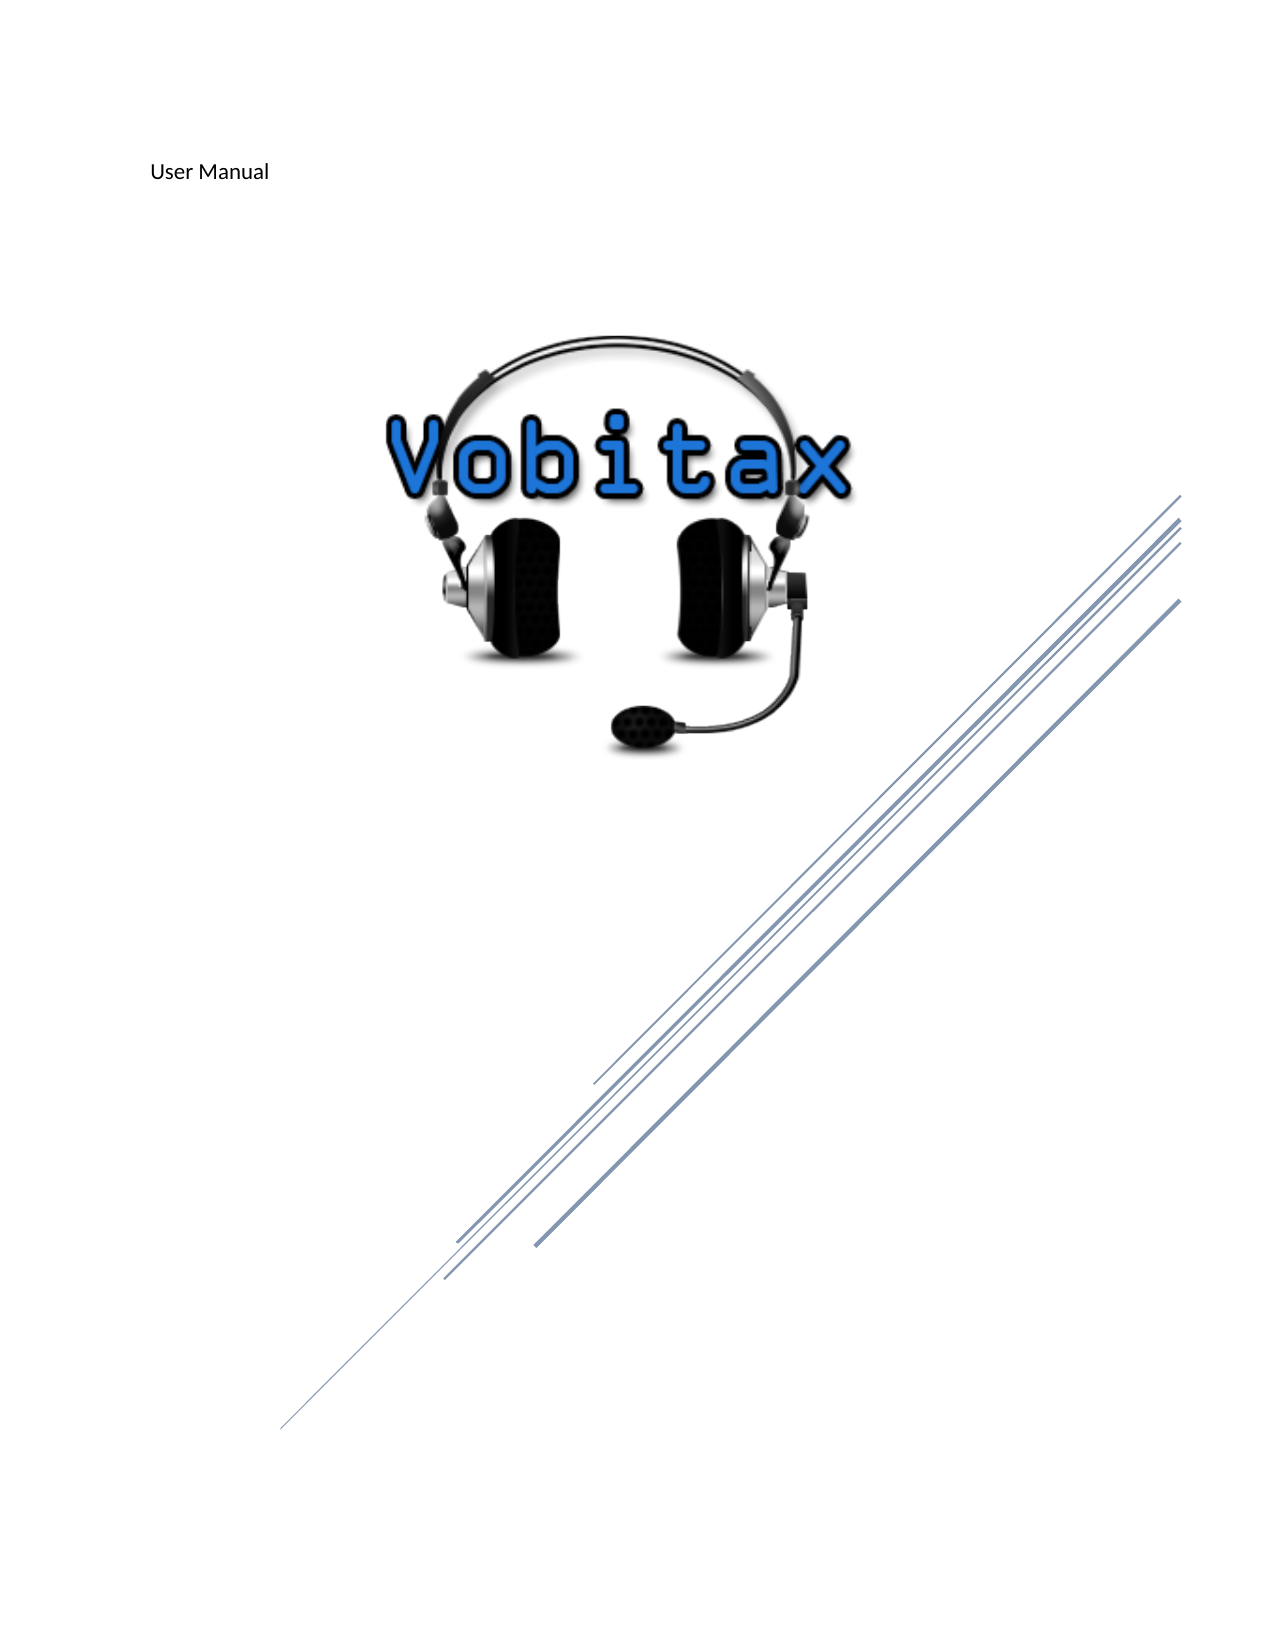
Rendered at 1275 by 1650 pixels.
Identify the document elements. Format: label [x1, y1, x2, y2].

picture [150, 198, 1095, 873]
